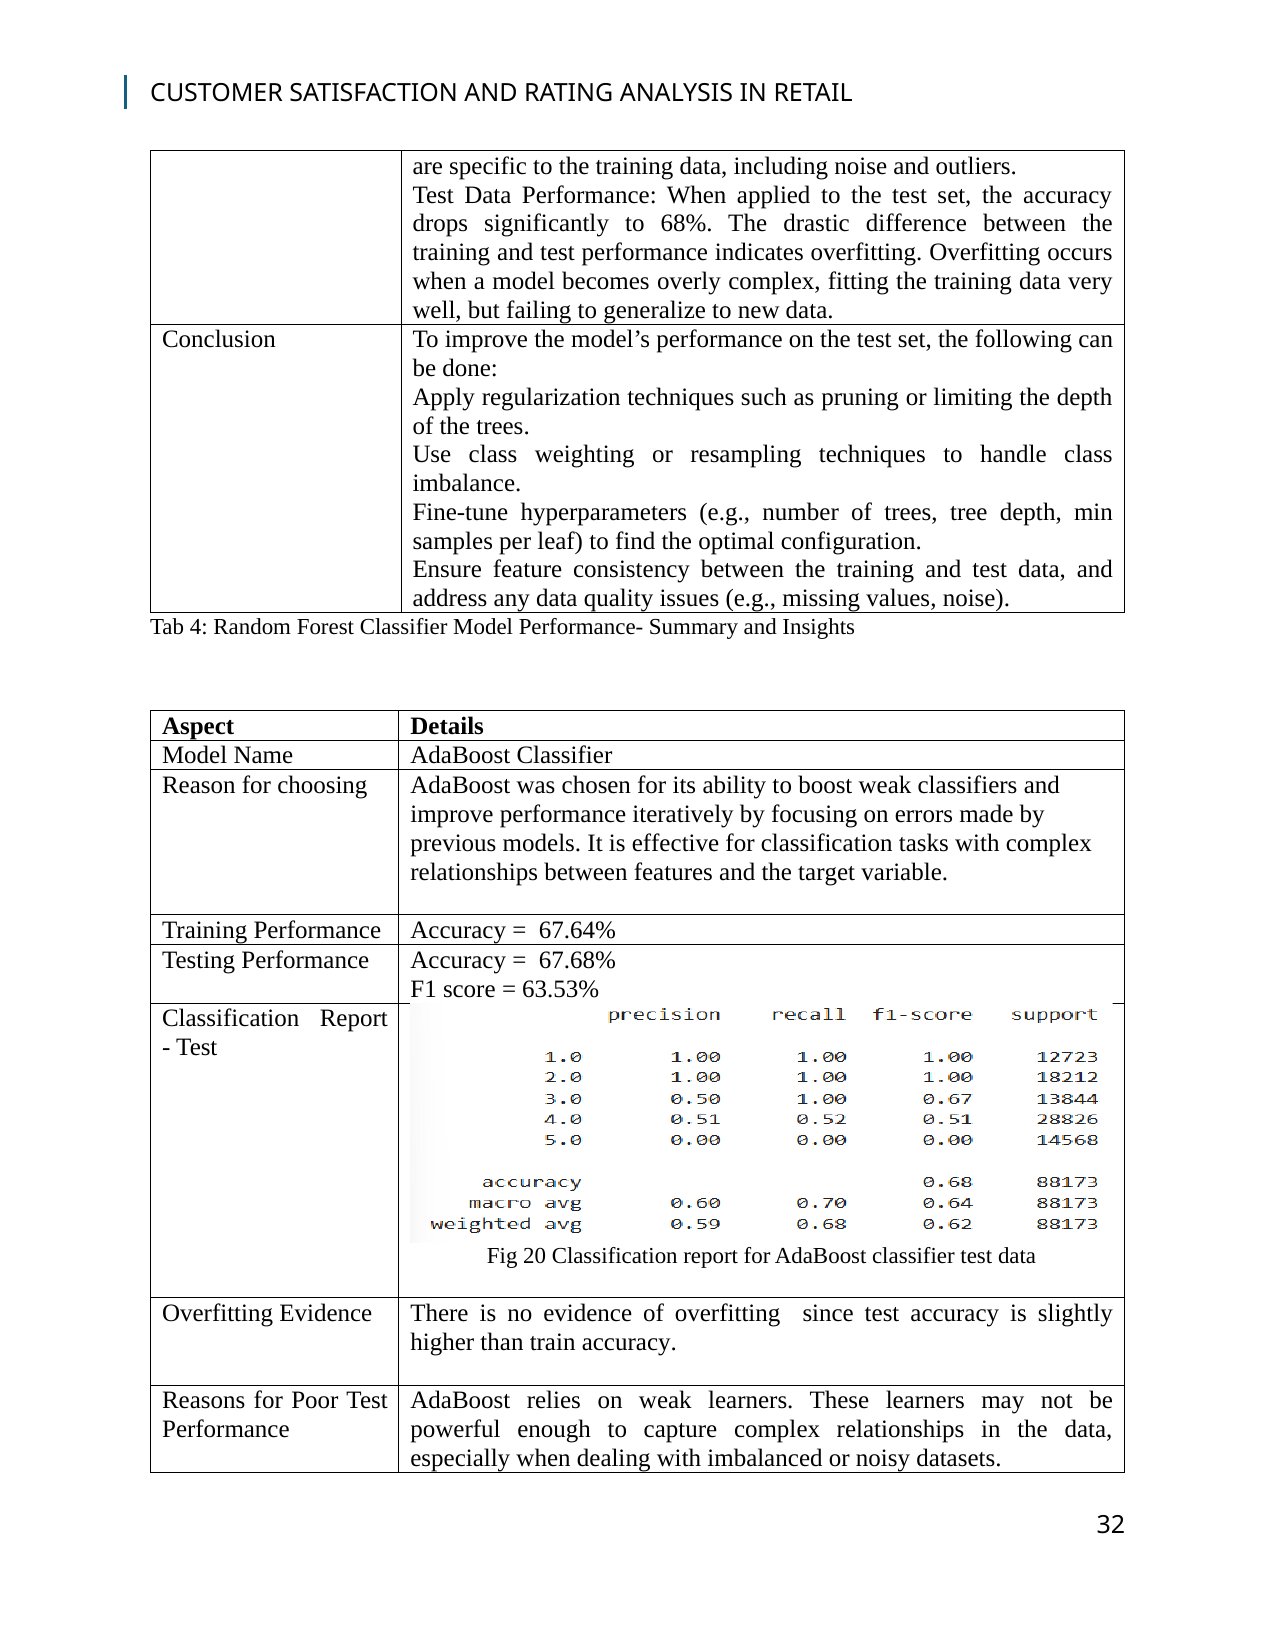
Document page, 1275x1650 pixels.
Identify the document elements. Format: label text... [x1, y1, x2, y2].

table_header Details [399, 711, 1124, 739]
table_cell There is no evidence of overfitting since test accuracy is slightly higher than train accuracy. [399, 1298, 1124, 1384]
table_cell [402, 151, 1124, 323]
table_cell Reason for choosing [151, 770, 398, 914]
table_header Aspect [151, 711, 398, 739]
table_cell Model Name [151, 741, 398, 769]
table_cell Conclusion [151, 325, 401, 612]
picture [410, 1003, 1113, 1243]
table_cell Training Performance [151, 915, 398, 944]
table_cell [151, 151, 401, 323]
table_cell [151, 1386, 398, 1472]
table_cell AdaBoost Classifier [399, 741, 1124, 769]
text Tab 4: Random Forest Classifier Model Performance- Summary and Insights [150, 613, 1125, 639]
table_cell Classification Report - Test [151, 1004, 398, 1297]
table_cell To improve the model’s performance on the test set, the following can be done: Apply regularization techniques such as pruning or limiting the depth of the trees. Use class weighting or resampling techniques to handle class imbalance. Fine-tune hyperparameters (e.g., number of trees, tree depth, min samples per leaf) to find the optimal configuration. Ensure feature consistency between the training and test data, and address any data quality issues (e.g., missing values, noise). [402, 325, 1124, 612]
table_cell Accuracy = 67.68% F1 score = 63.53% [399, 945, 1124, 1002]
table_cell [399, 1386, 1124, 1472]
table_cell AdaBoost was chosen for its ability to boost weak classifiers and improve performance iteratively by focusing on errors made by previous models. It is effective for classification tasks with complex relationships between features and the target variable. [399, 770, 1124, 914]
table_cell Accuracy = 67.64% [399, 915, 1124, 944]
table_cell Testing Performance [151, 945, 398, 1002]
table_cell Fig 20 Classification report for AdaBoost classifier test data [399, 1004, 1124, 1297]
table_cell Overfitting Evidence [151, 1298, 398, 1384]
